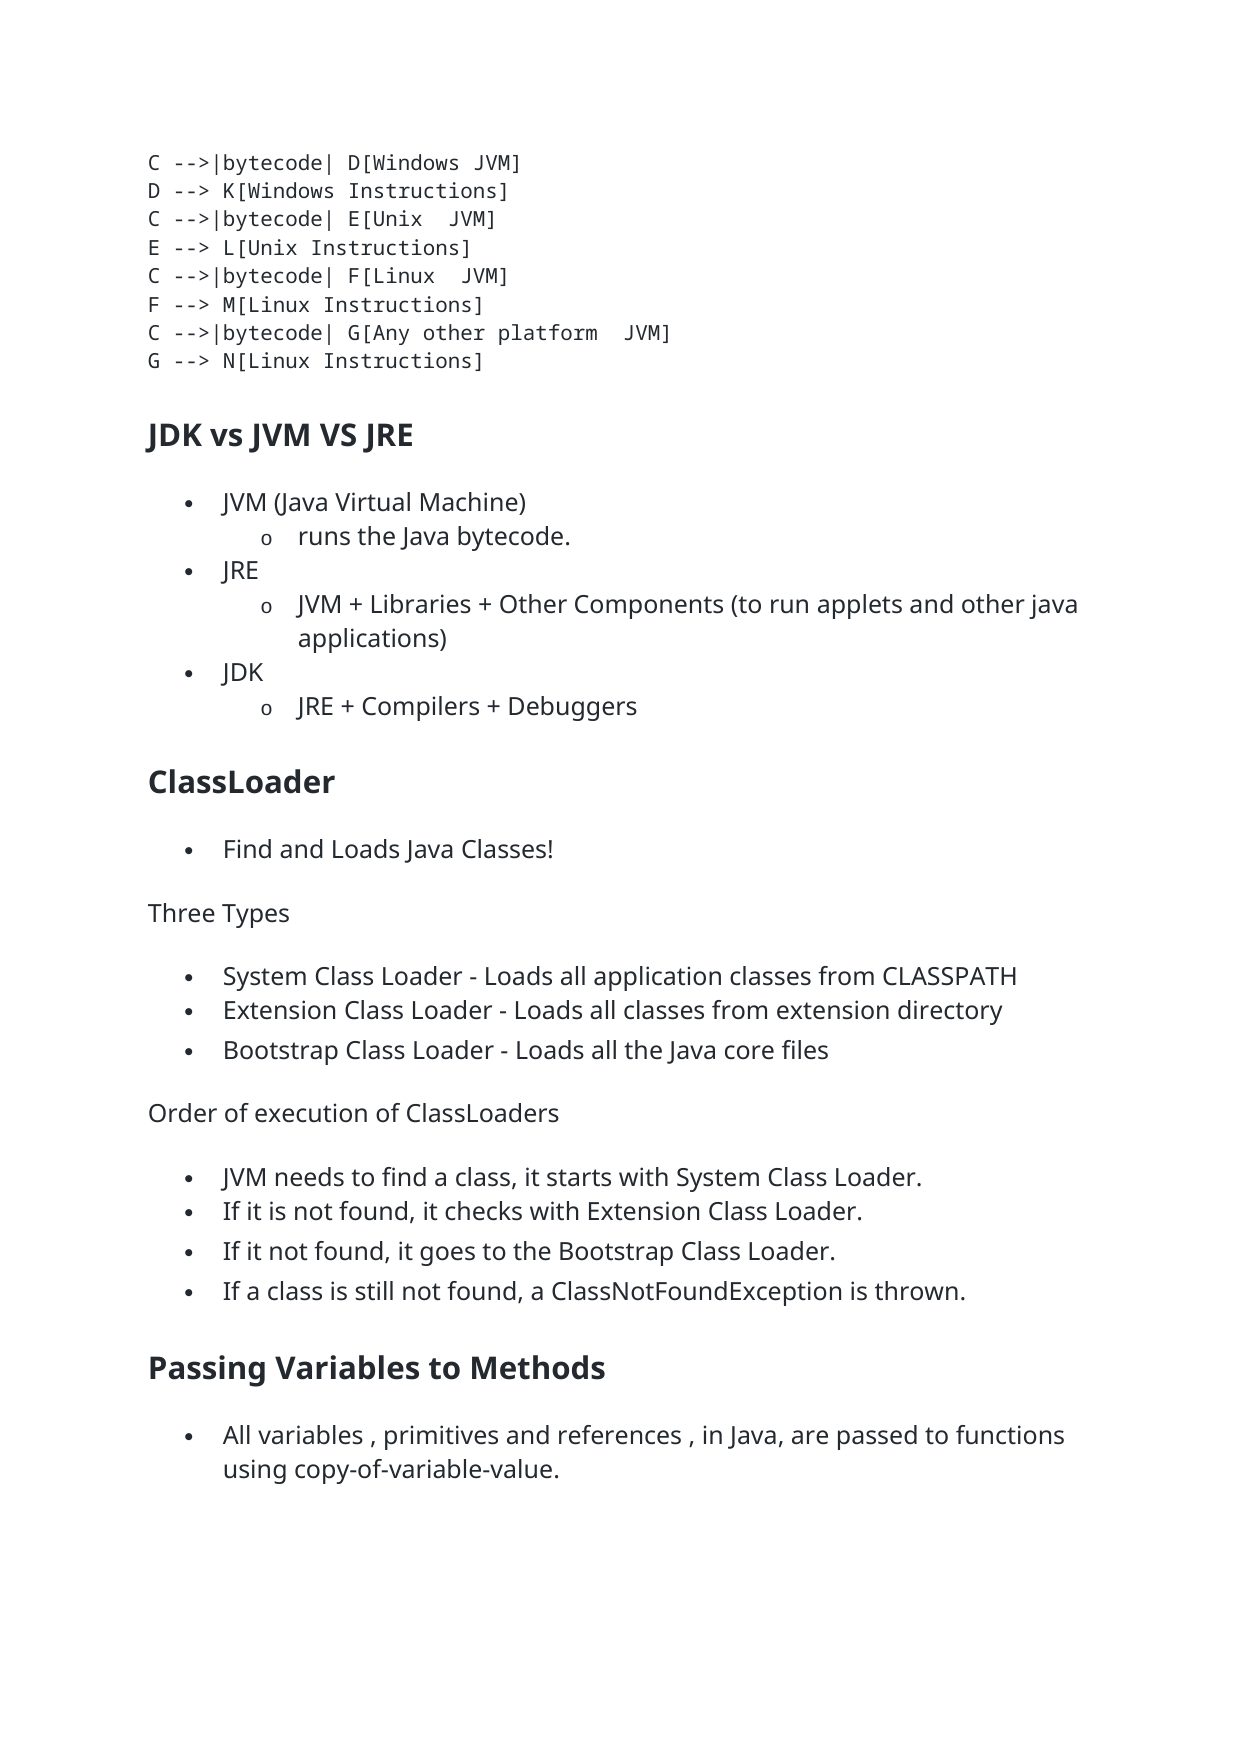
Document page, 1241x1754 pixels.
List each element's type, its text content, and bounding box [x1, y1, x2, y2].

text C -->|bytecode| G[Any other platform JVM] [148, 318, 1093, 347]
text C -->|bytecode| E[Unix JVM] [148, 204, 1093, 233]
text C -->|bytecode| F[Linux JVM] [148, 261, 1093, 290]
list If a class is still not found, a ClassNotFoundException is thrown. [185, 1274, 1093, 1308]
list If it not found, it goes to the Bootstrap Class Loader. [185, 1234, 1093, 1268]
list JDK [185, 655, 1093, 689]
list JVM needs to find a class, it starts with System Class Loader. [185, 1159, 1093, 1193]
text G --> N[Linux Instructions] [148, 347, 1093, 375]
list Extension Class Loader - Loads all classes from extension directory [185, 993, 1093, 1027]
list Bootstrap Class Loader - Loads all the Java core files [185, 1033, 1093, 1067]
text E --> L[Unix Instructions] [148, 233, 1093, 261]
text C -->|bytecode| D[Windows JVM] [148, 148, 1093, 176]
text D --> K[Windows Instructions] [148, 176, 1093, 204]
list Find and Loads Java Classes! [185, 832, 1093, 866]
text F --> M[Linux Instructions] [148, 290, 1093, 318]
list All variables , primitives and references , in Java, are passed to functions using copy-of-variable-value. [185, 1417, 1093, 1486]
list If it is not found, it checks with Extension Class Loader. [185, 1193, 1093, 1227]
text Three Types [148, 895, 1093, 929]
list JVM (Java Virtual Machine) [185, 484, 1093, 518]
list System Class Loader - Loads all application classes from CLASSPATH [185, 958, 1093, 993]
list JVM + Libraries + Other Components (to run applets and other java applications) [260, 587, 1093, 655]
text ClassLoader [148, 760, 1093, 803]
text Passing Variables to Methods [148, 1346, 1093, 1388]
list JRE [185, 552, 1093, 587]
text Order of execution of ClassLoaders [148, 1096, 1093, 1130]
list runs the Java bytecode. [260, 518, 1093, 552]
text JDK vs JVM VS JRE [148, 413, 1093, 455]
list JRE + Compilers + Debuggers [260, 689, 1093, 723]
